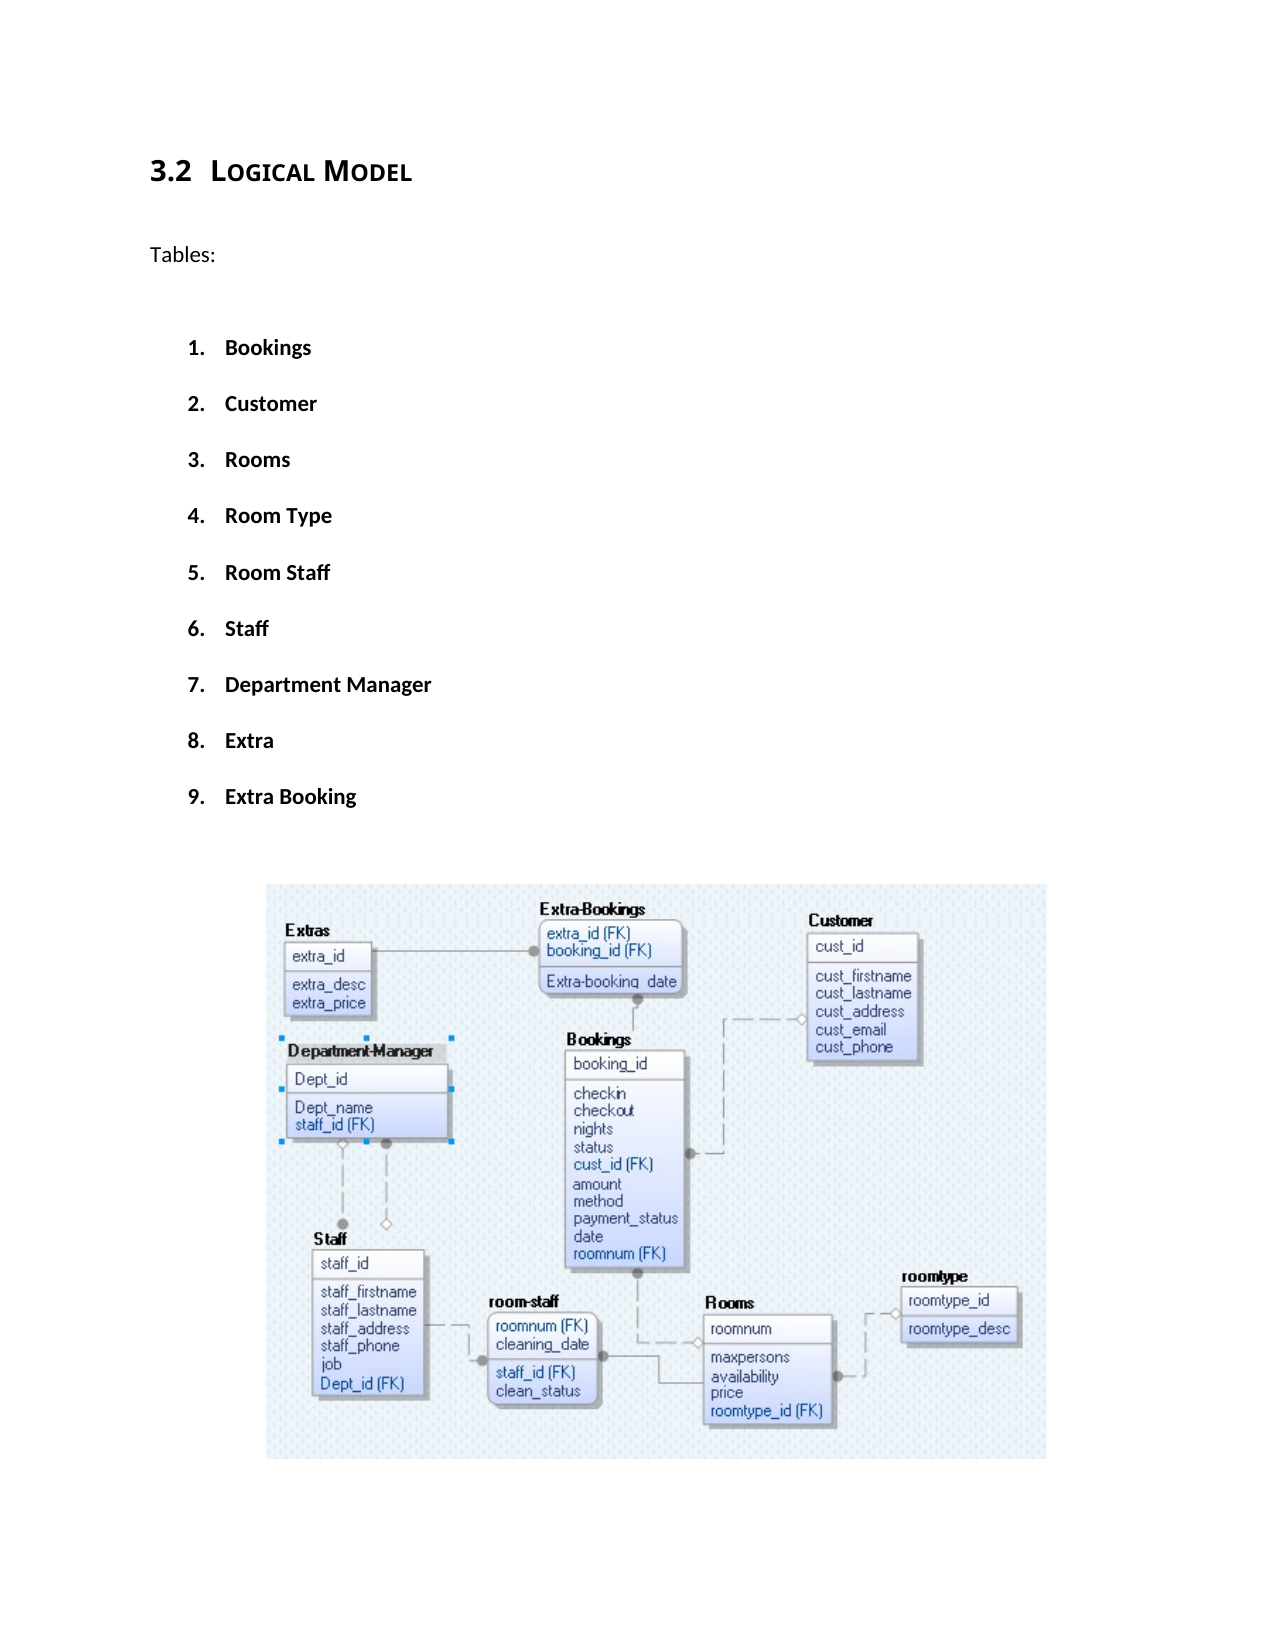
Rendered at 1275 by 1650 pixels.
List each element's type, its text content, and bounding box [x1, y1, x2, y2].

list Staff [187, 614, 1125, 642]
list Bookings [187, 333, 1125, 361]
list Rooms [187, 446, 1125, 473]
list Room Type [187, 502, 1125, 529]
subtitle Logical Model [150, 150, 1125, 190]
list Extra [187, 726, 1125, 754]
list Extra Booking [187, 782, 1125, 810]
text Tables: [150, 240, 1125, 268]
picture [265, 884, 1047, 1459]
list Room Staff [187, 558, 1125, 586]
list Customer [187, 389, 1125, 417]
list Department Manager [187, 670, 1125, 698]
